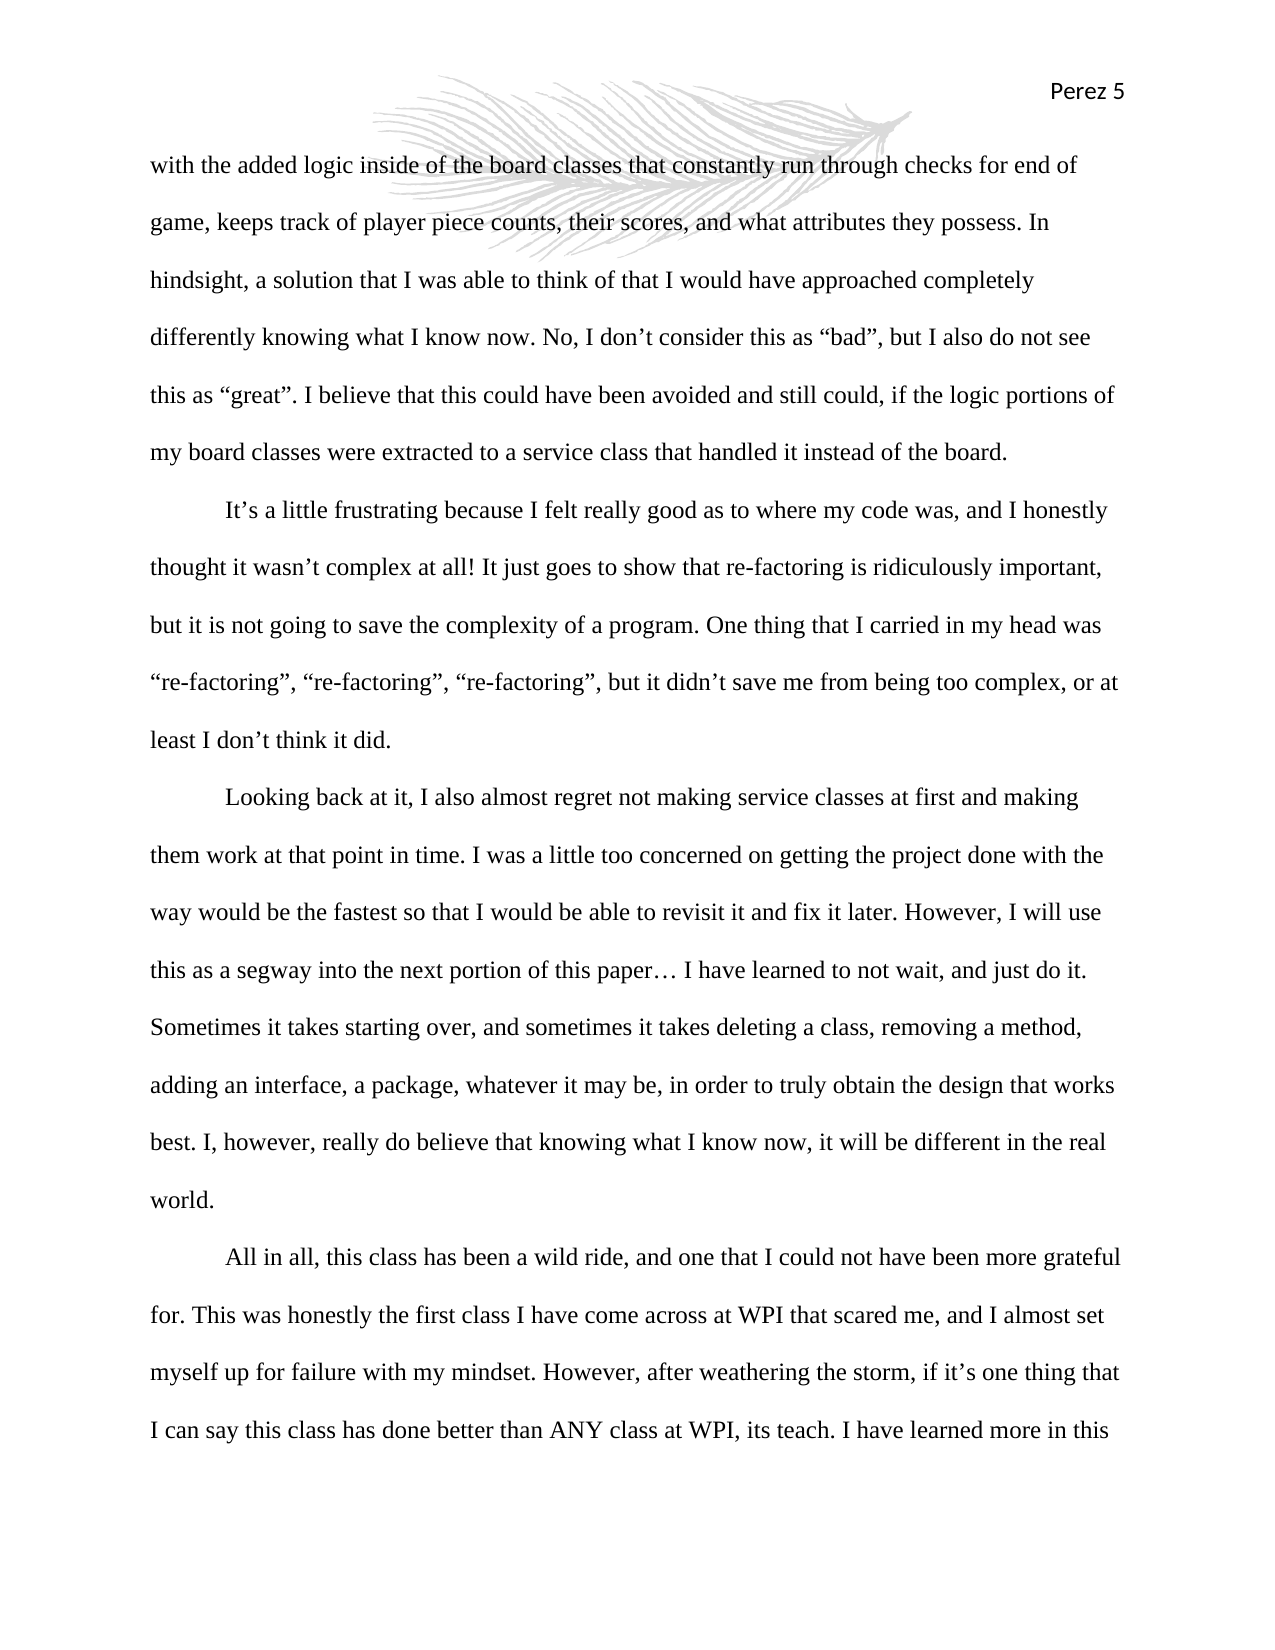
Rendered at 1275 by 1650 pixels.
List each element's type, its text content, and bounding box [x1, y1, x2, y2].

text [150, 1242, 1125, 1444]
text Looking back at it, I also almost regret not making service classes at first and making them work at that point in time. I was a little too concerned on getting the project done with the way would be the fastest so that I would be able to revisit it and fix it later. However, I will use this as a segway into the next portion of this paper… I have learned to not wait, and just do it. Sometimes it takes starting over, and sometimes it takes deleting a class, removing a method, adding an interface, a package, whatever it may be, in order to truly obtain the design that works best. I, however, really do believe that knowing what I know now, it will be different in the real world. [150, 782, 1125, 1214]
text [150, 150, 1125, 466]
text It’s a little frustrating because I felt really good as to where my code was, and I honestly thought it wasn’t complex at all! It just goes to show that re-factoring is ridiculously important, but it is not going to save the complexity of a program. One thing that I carried in my head was “re-factoring”, “re-factoring”, “re-factoring”, but it didn’t save me from being too complex, or at least I don’t think it did. [150, 495, 1125, 754]
